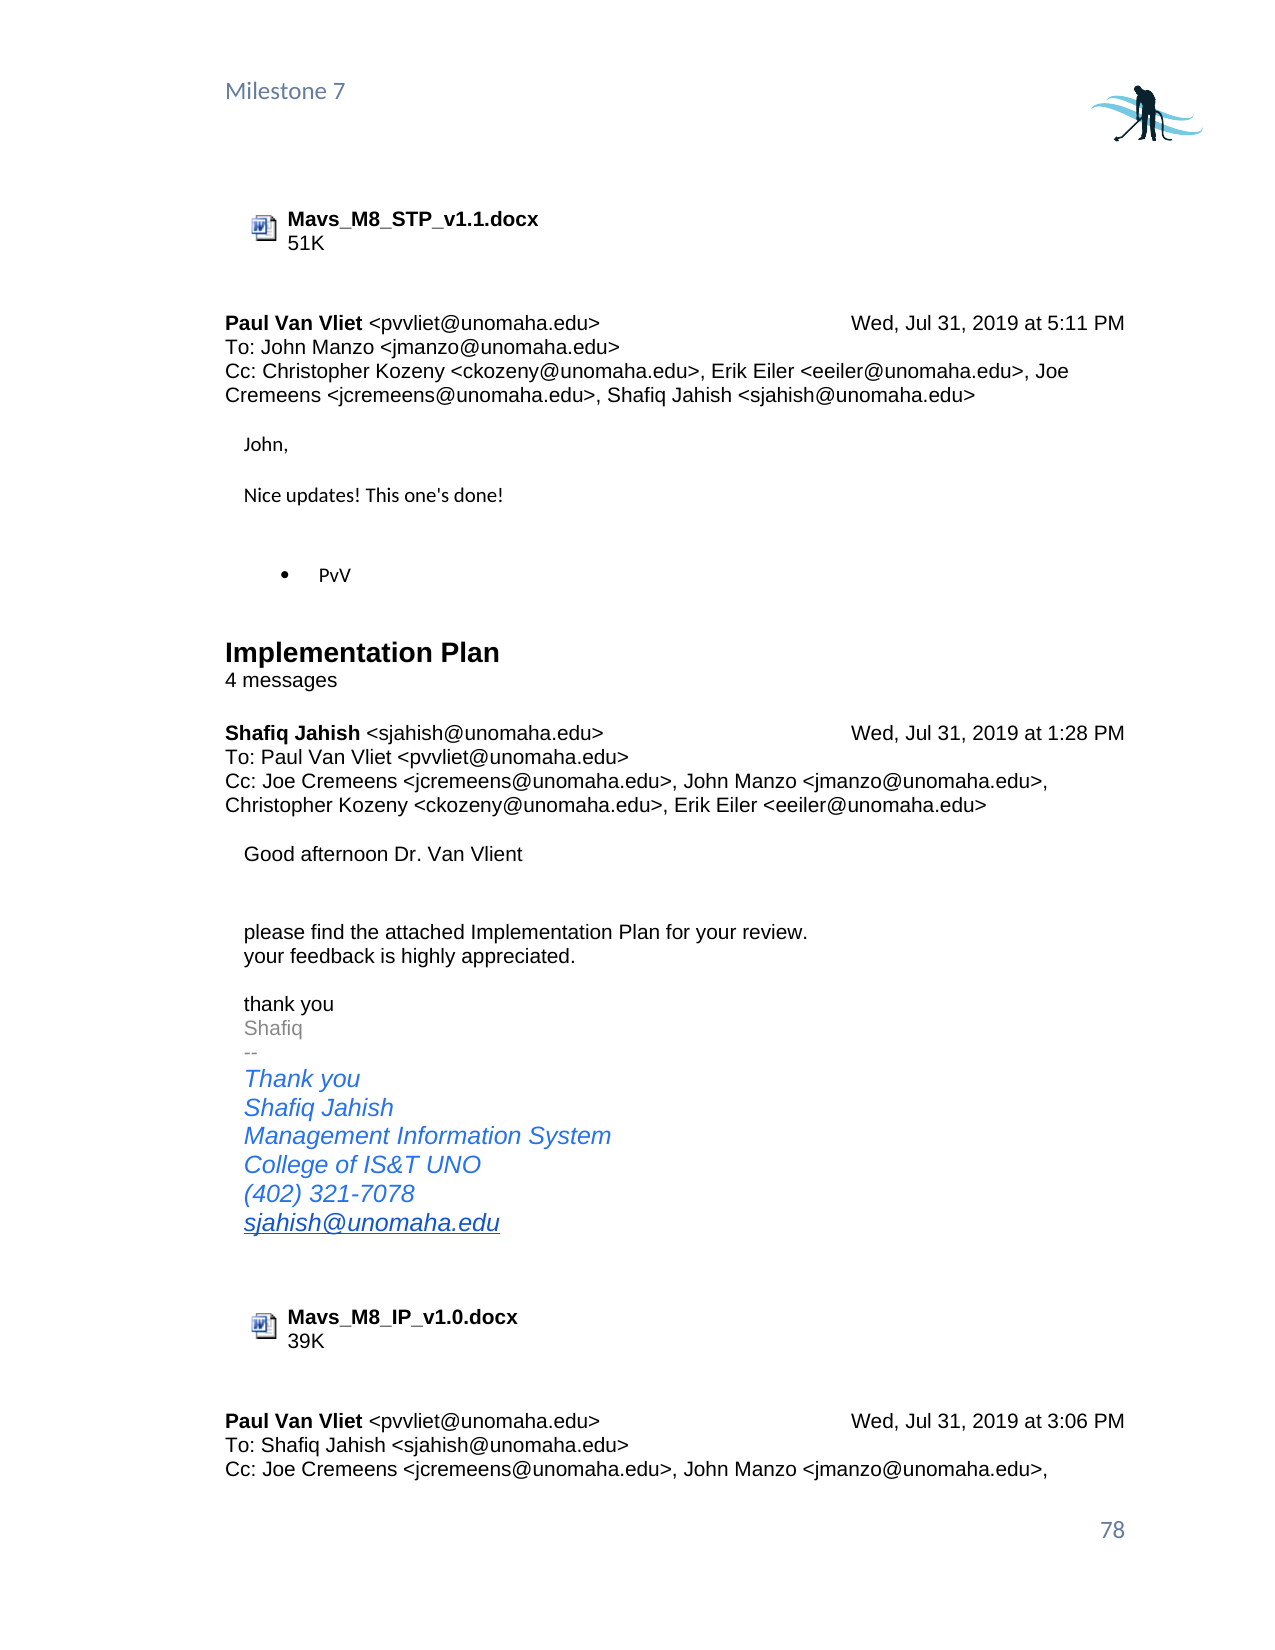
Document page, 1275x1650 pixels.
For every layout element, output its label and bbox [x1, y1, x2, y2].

picture [251, 215, 277, 241]
table_cell [225, 150, 1125, 1487]
picture [1090, 85, 1203, 142]
picture [251, 1313, 277, 1339]
